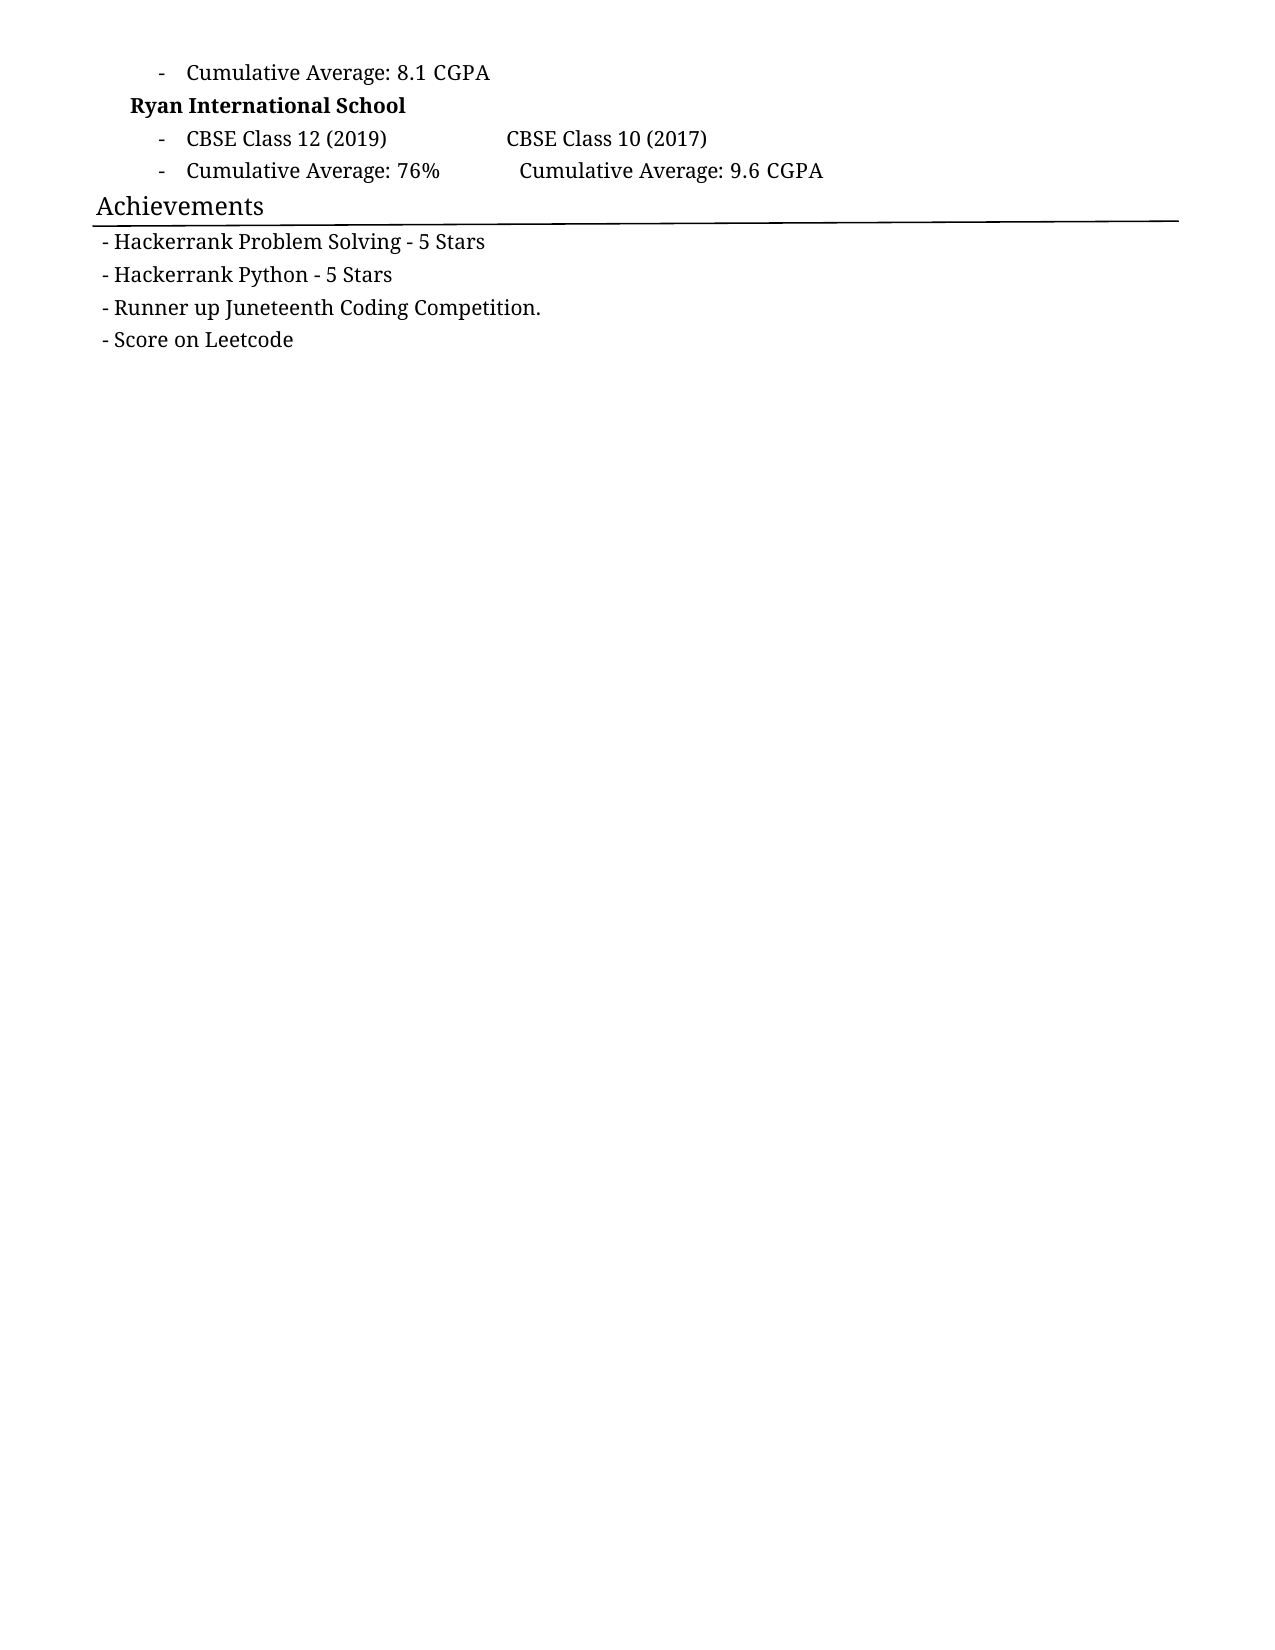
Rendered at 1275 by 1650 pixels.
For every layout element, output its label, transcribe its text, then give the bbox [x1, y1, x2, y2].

list Cumulative Average: 8.1 CGPA [158, 58, 1198, 87]
text Ryan International School [130, 91, 1198, 119]
list - Hackerrank Problem Solving - 5 Stars [71, 227, 1198, 256]
list Achievements [71, 189, 1198, 223]
list - Score on Leetcode [71, 326, 1198, 354]
list Cumulative Average: 76% Cumulative Average: 9.6 CGPA [158, 156, 1198, 185]
list CBSE Class 12 (2019) CBSE Class 10 (2017) [158, 124, 1198, 152]
list - Hackerrank Python - 5 Stars [71, 260, 1198, 288]
list - Runner up Juneteenth Coding Competition. [71, 293, 1198, 321]
